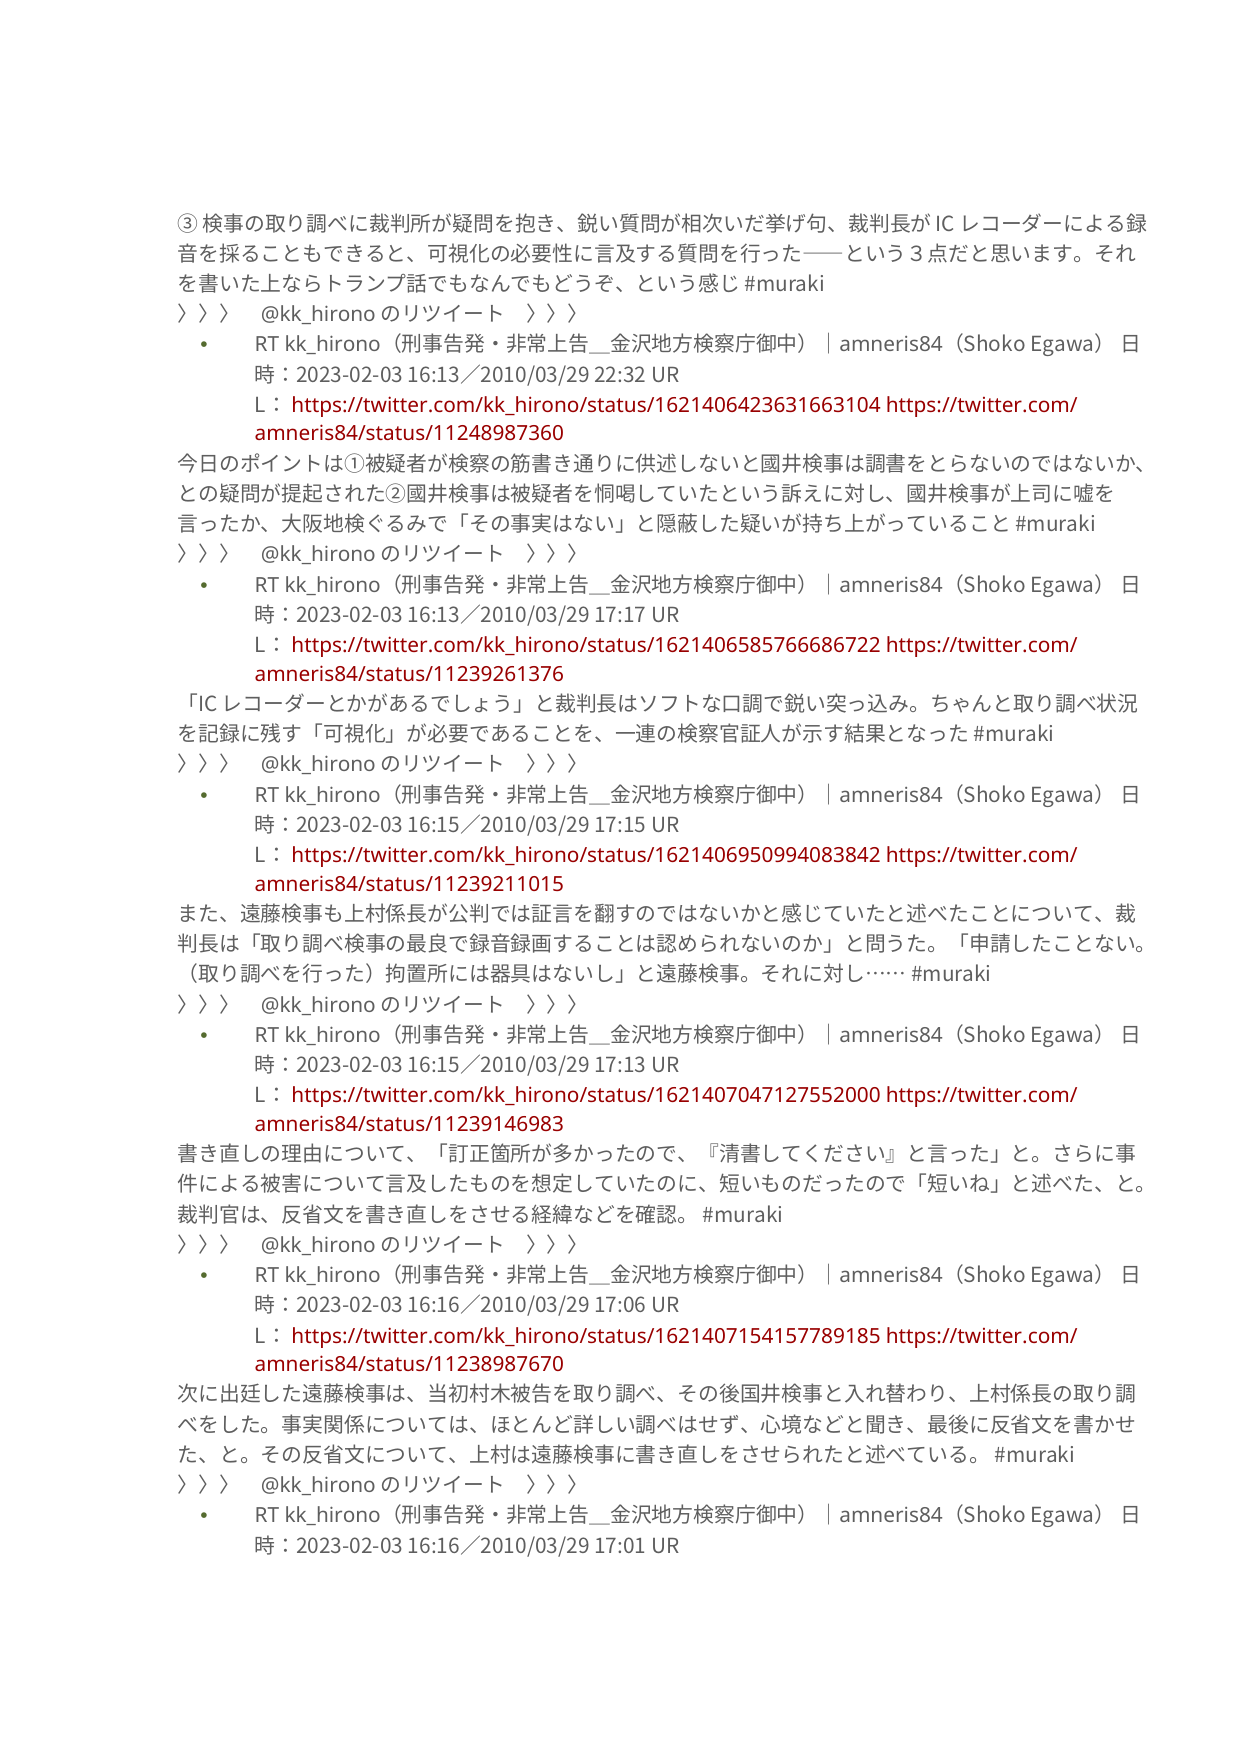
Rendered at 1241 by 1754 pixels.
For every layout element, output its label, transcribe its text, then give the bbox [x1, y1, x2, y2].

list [200, 1498, 1152, 1559]
text 「ICレコーダーとかがあるでしょう」と裁判長はソフトな口調で鋭い突っ込み。ちゃんと取り調べ状況を記録に残す「可視化」が必要であることを、一連の検察官証人が示す結果となった #muraki [177, 687, 1152, 748]
text 〉〉〉 @kk_hironoのリツイート 〉〉〉 [177, 1468, 1152, 1498]
text 〉〉〉 @kk_hironoのリツイート 〉〉〉 [177, 1228, 1152, 1258]
list RT kk_hirono（刑事告発・非常上告＿金沢地方検察庁御中）｜amneris84（Shoko Egawa） 日時：2023-02-03 16:15／2010/03/29 17:15 URL： https://twitter.com/kk_hirono/status/1621406950994083842 https://twitter.com/amneris84/status/11239211015 [200, 778, 1152, 897]
list RT kk_hirono（刑事告発・非常上告＿金沢地方検察庁御中）｜amneris84（Shoko Egawa） 日時：2023-02-03 16:13／2010/03/29 17:17 URL： https://twitter.com/kk_hirono/status/1621406585766686722 https://twitter.com/amneris84/status/11239261376 [200, 568, 1152, 687]
text また、遠藤検事も上村係長が公判では証言を翻すのではないかと感じていたと述べたことについて、裁判長は「取り調べ検事の最良で録音録画することは認められないのか」と問うた。「申請したことない。（取り調べを行った）拘置所には器具はないし」と遠藤検事。それに対し…… #muraki [177, 897, 1152, 988]
text 〉〉〉 @kk_hironoのリツイート 〉〉〉 [177, 538, 1152, 568]
list RT kk_hirono（刑事告発・非常上告＿金沢地方検察庁御中）｜amneris84（Shoko Egawa） 日時：2023-02-03 16:16／2010/03/29 17:06 URL： https://twitter.com/kk_hirono/status/1621407154157789185 https://twitter.com/amneris84/status/11238987670 [200, 1258, 1152, 1378]
list RT kk_hirono（刑事告発・非常上告＿金沢地方検察庁御中）｜amneris84（Shoko Egawa） 日時：2023-02-03 16:15／2010/03/29 17:13 URL： https://twitter.com/kk_hirono/status/1621407047127552000 https://twitter.com/amneris84/status/11239146983 [200, 1018, 1152, 1137]
text ③検事の取り調べに裁判所が疑問を抱き、鋭い質問が相次いだ挙げ句、裁判長がICレコーダーによる録音を採ることもできると、可視化の必要性に言及する質問を行った――という３点だと思います。それを書いた上ならトランプ話でもなんでもどうぞ、という感じ #muraki [177, 207, 1152, 297]
text 書き直しの理由について、「訂正箇所が多かったので、『清書してください』と言った」と。さらに事件による被害について言及したものを想定していたのに、短いものだったので「短いね」と述べた、と。裁判官は、反省文を書き直しをさせる経緯などを確認。 #muraki [177, 1137, 1152, 1228]
text 〉〉〉 @kk_hironoのリツイート 〉〉〉 [177, 297, 1152, 328]
text 次に出廷した遠藤検事は、当初村木被告を取り調べ、その後国井検事と入れ替わり、上村係長の取り調べをした。事実関係については、ほとんど詳しい調べはせず、心境などと聞き、最後に反省文を書かせた、と。その反省文について、上村は遠藤検事に書き直しをさせられたと述べている。 #muraki [177, 1378, 1152, 1468]
text 〉〉〉 @kk_hironoのリツイート 〉〉〉 [177, 748, 1152, 778]
list RT kk_hirono（刑事告発・非常上告＿金沢地方検察庁御中）｜amneris84（Shoko Egawa） 日時：2023-02-03 16:13／2010/03/29 22:32 URL： https://twitter.com/kk_hirono/status/1621406423631663104 https://twitter.com/amneris84/status/11248987360 [200, 328, 1152, 447]
text 〉〉〉 @kk_hironoのリツイート 〉〉〉 [177, 988, 1152, 1018]
text 今日のポイントは①被疑者が検察の筋書き通りに供述しないと國井検事は調書をとらないのではないか、との疑問が提起された②國井検事は被疑者を恫喝していたという訴えに対し、國井検事が上司に嘘を言ったか、大阪地検ぐるみで「その事実はない」と隠蔽した疑いが持ち上がっていること #muraki [177, 447, 1152, 538]
